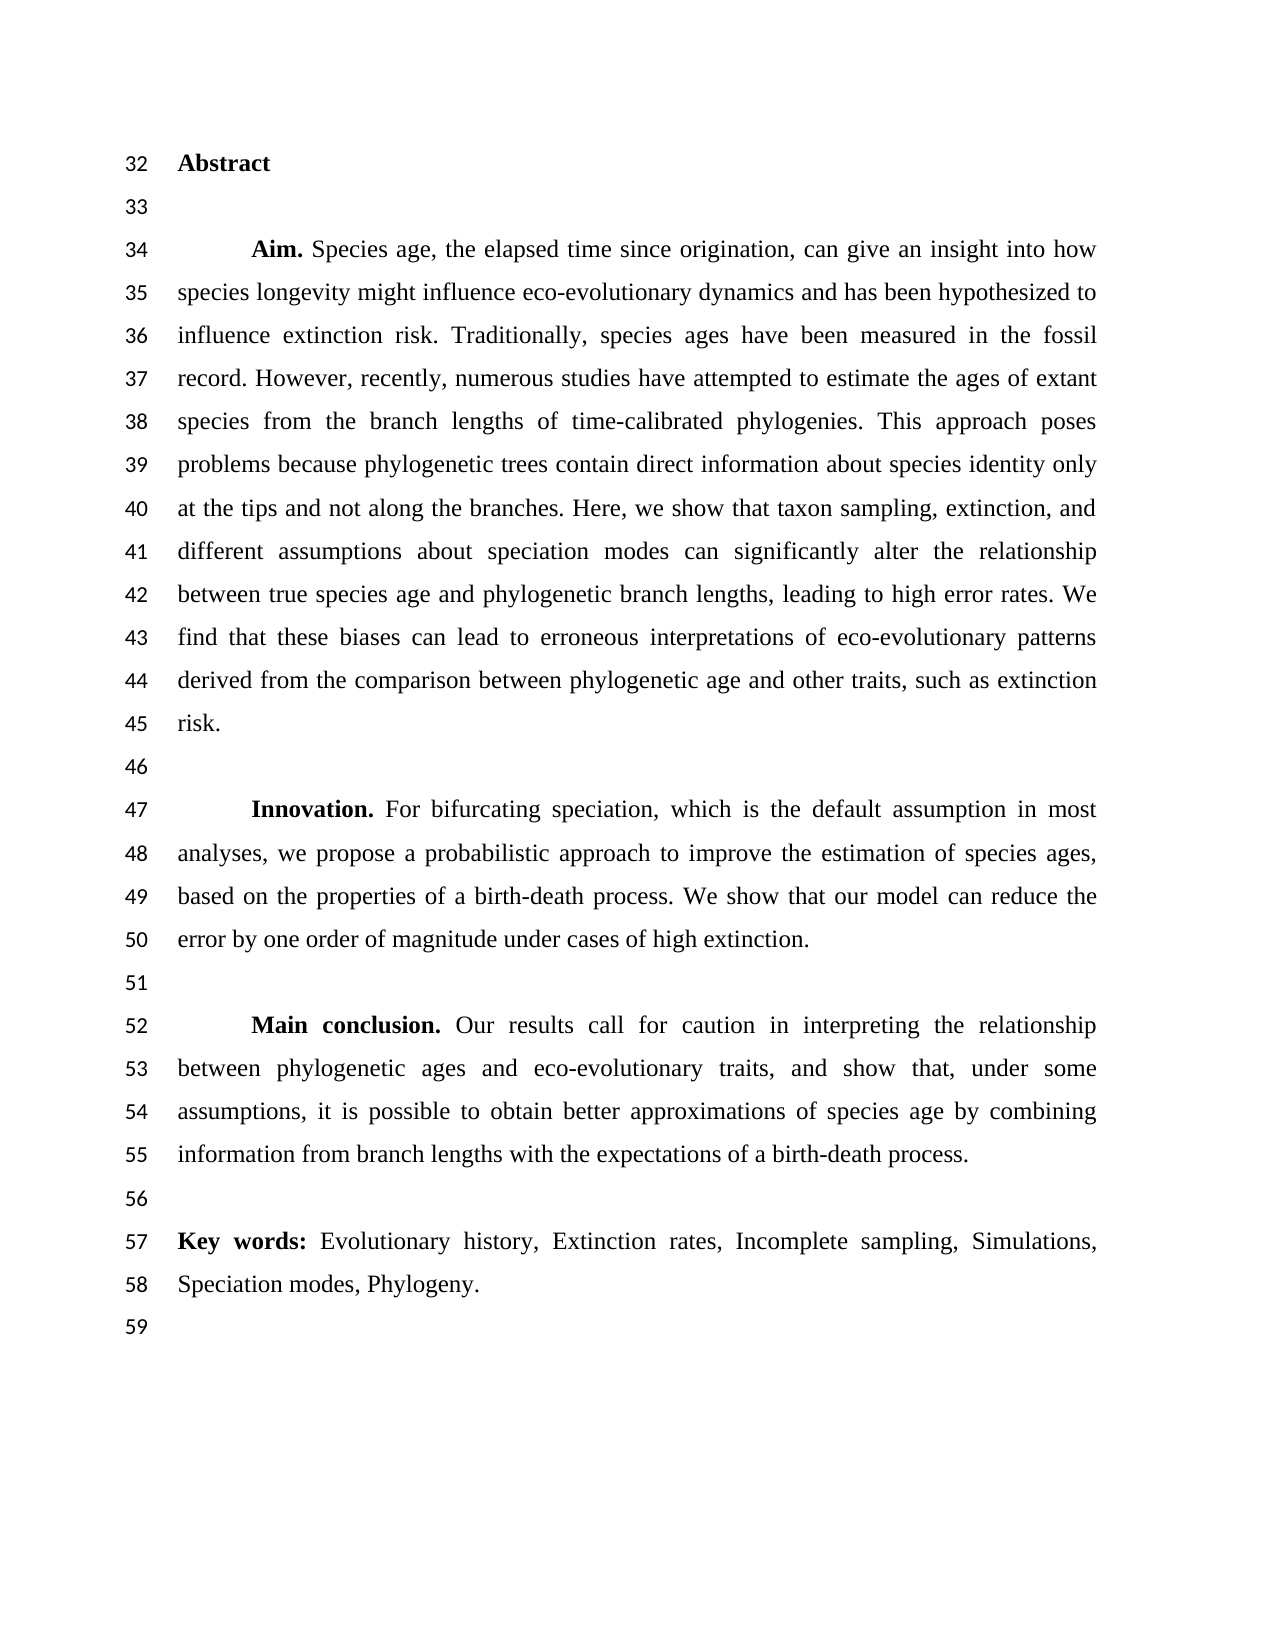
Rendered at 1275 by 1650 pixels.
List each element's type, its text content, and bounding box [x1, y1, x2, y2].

text Aim. Species age, the elapsed time since origination, can give an insight into how species longevity might influence eco-evolutionary dynamics and has been hypothesized to influence extinction risk. Traditionally, species ages have been measured in the fossil record. However, recently, numerous studies have attempted to estimate the ages of extant species from the branch lengths of time-calibrated phylogenies. This approach poses problems because phylogenetic trees contain direct information about species identity only at the tips and not along the branches. Here, we show that taxon sampling, extinction, and different assumptions about speciation modes can significantly alter the relationship between true species age and phylogenetic branch lengths, leading to high error rates. We find that these biases can lead to erroneous interpretations of eco-evolutionary patterns derived from the comparison between phylogenetic age and other traits, such as extinction risk. [177, 234, 1098, 737]
text Key words: Evolutionary history, Extinction rates, Incomplete sampling, Simulations, Speciation modes, Phylogeny. [177, 1226, 1098, 1298]
text Abstract [177, 148, 1098, 176]
text Innovation. For bifurcating speciation, which is the default assumption in most analyses, we propose a probabilistic approach to improve the estimation of species ages, based on the properties of a birth-death process. We show that our model can reduce the error by one order of magnitude under cases of high extinction. [177, 794, 1098, 953]
text Main conclusion. Our results call for caution in interpreting the relationship between phylogenetic ages and eco-evolutionary traits, and show that, under some assumptions, it is possible to obtain better approximations of species age by combining information from branch lengths with the expectations of a birth-death process. [177, 1010, 1098, 1168]
